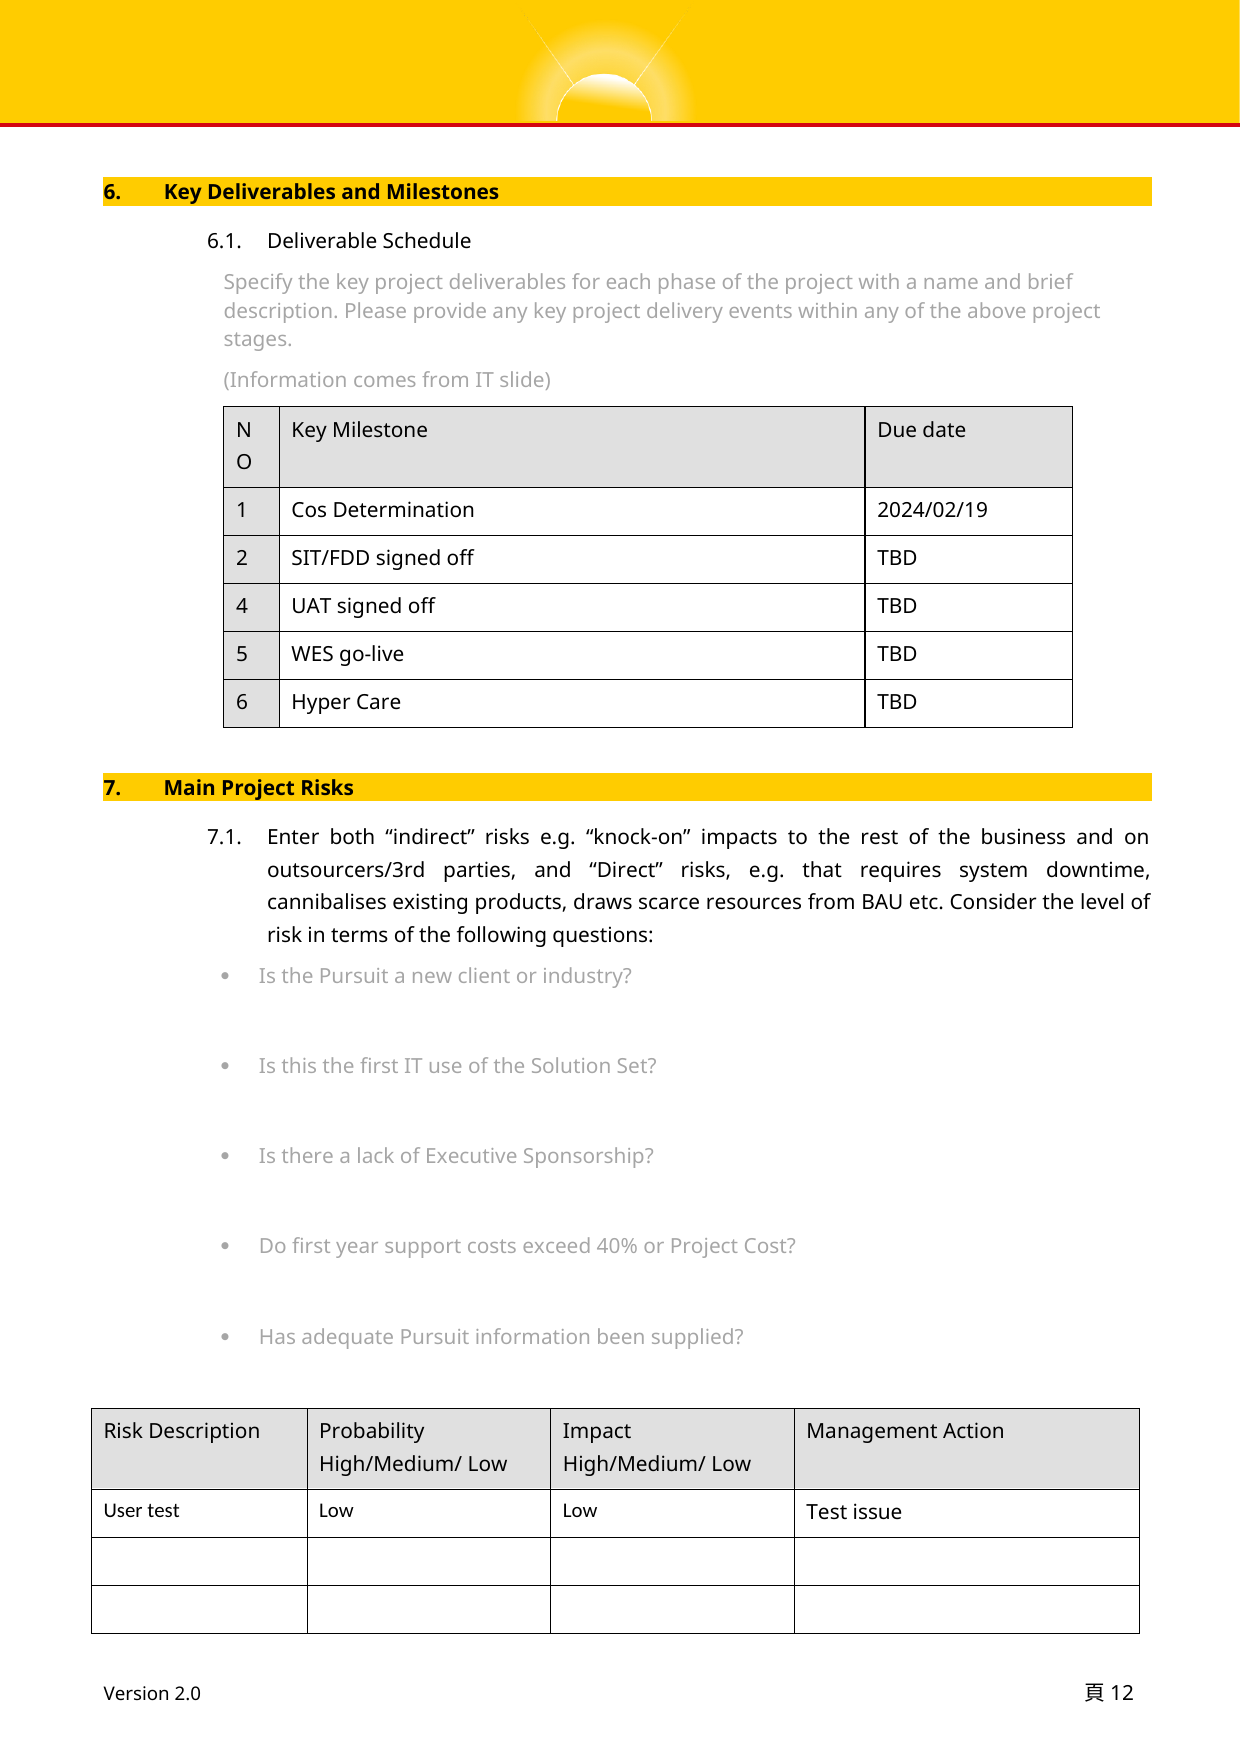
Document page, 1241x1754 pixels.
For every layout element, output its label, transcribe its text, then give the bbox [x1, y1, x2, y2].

list Do first year support costs exceed 40% or Project Cost? [221, 1232, 1152, 1260]
list Has adequate Pursuit information been supplied? [221, 1322, 1152, 1350]
table_cell TBD [866, 680, 1072, 727]
table_cell [92, 1586, 307, 1633]
table_header Due date [866, 407, 1072, 487]
list Is there a lack of Executive Sponsorship? [221, 1141, 1152, 1170]
table_cell 2 [224, 536, 279, 583]
table_cell Hyper Care [280, 680, 864, 727]
table_cell Test issue [795, 1490, 1139, 1537]
text Deliverable Schedule [207, 226, 1152, 255]
table_cell 6 [224, 680, 279, 727]
table_header Risk Description [92, 1409, 307, 1488]
picture [443, 0, 766, 121]
table_cell TBD [866, 632, 1072, 679]
list Is the Pursuit a new client or industry? [221, 961, 1152, 989]
table_cell [551, 1586, 794, 1633]
table_cell [308, 1538, 550, 1584]
text (Information comes from IT slide) [223, 365, 1152, 394]
text Main Project Risks [103, 773, 1152, 801]
table_cell User test [92, 1490, 307, 1537]
table_header Management Action [795, 1409, 1139, 1488]
table_cell [795, 1586, 1139, 1633]
table_cell 2024/02/19 [866, 488, 1072, 535]
table_cell WES go-live [280, 632, 864, 679]
table_cell SIT/FDD signed off [280, 536, 864, 583]
table_cell 1 [224, 488, 279, 535]
table_cell 4 [224, 584, 279, 631]
list Is this the first IT use of the Solution Set? [221, 1051, 1152, 1080]
table_cell [551, 1538, 794, 1584]
table_cell TBD [866, 536, 1072, 583]
table_cell Low [551, 1490, 794, 1537]
table_header Probability High/Medium/ Low [308, 1409, 550, 1488]
table_cell [795, 1538, 1139, 1584]
table_cell Low [308, 1490, 550, 1537]
table_header Impact High/Medium/ Low [551, 1409, 794, 1488]
table_cell 5 [224, 632, 279, 679]
text Enter both “indirect” risks e.g. “knock-on” impacts to the rest of the business and on outsourcers/3rd parties, and “Direct” risks, e.g. that requires system downtime, cannibalises existing products, draws scarce resources from BAU etc. Consider the level of risk in terms of the following questions: [207, 822, 1152, 948]
table_cell TBD [866, 584, 1072, 631]
text Key Deliverables and Milestones [103, 177, 1152, 206]
table_cell [92, 1538, 307, 1584]
table_cell [308, 1586, 550, 1633]
text Specify the key project deliverables for each phase of the project with a name and brief description. Please provide any key project delivery events within any of the above project stages. [223, 267, 1152, 353]
table_cell Cos Determination [280, 488, 864, 535]
table_header Key Milestone [280, 407, 864, 487]
table_header NO [224, 407, 279, 487]
table_cell UAT signed off [280, 584, 864, 631]
